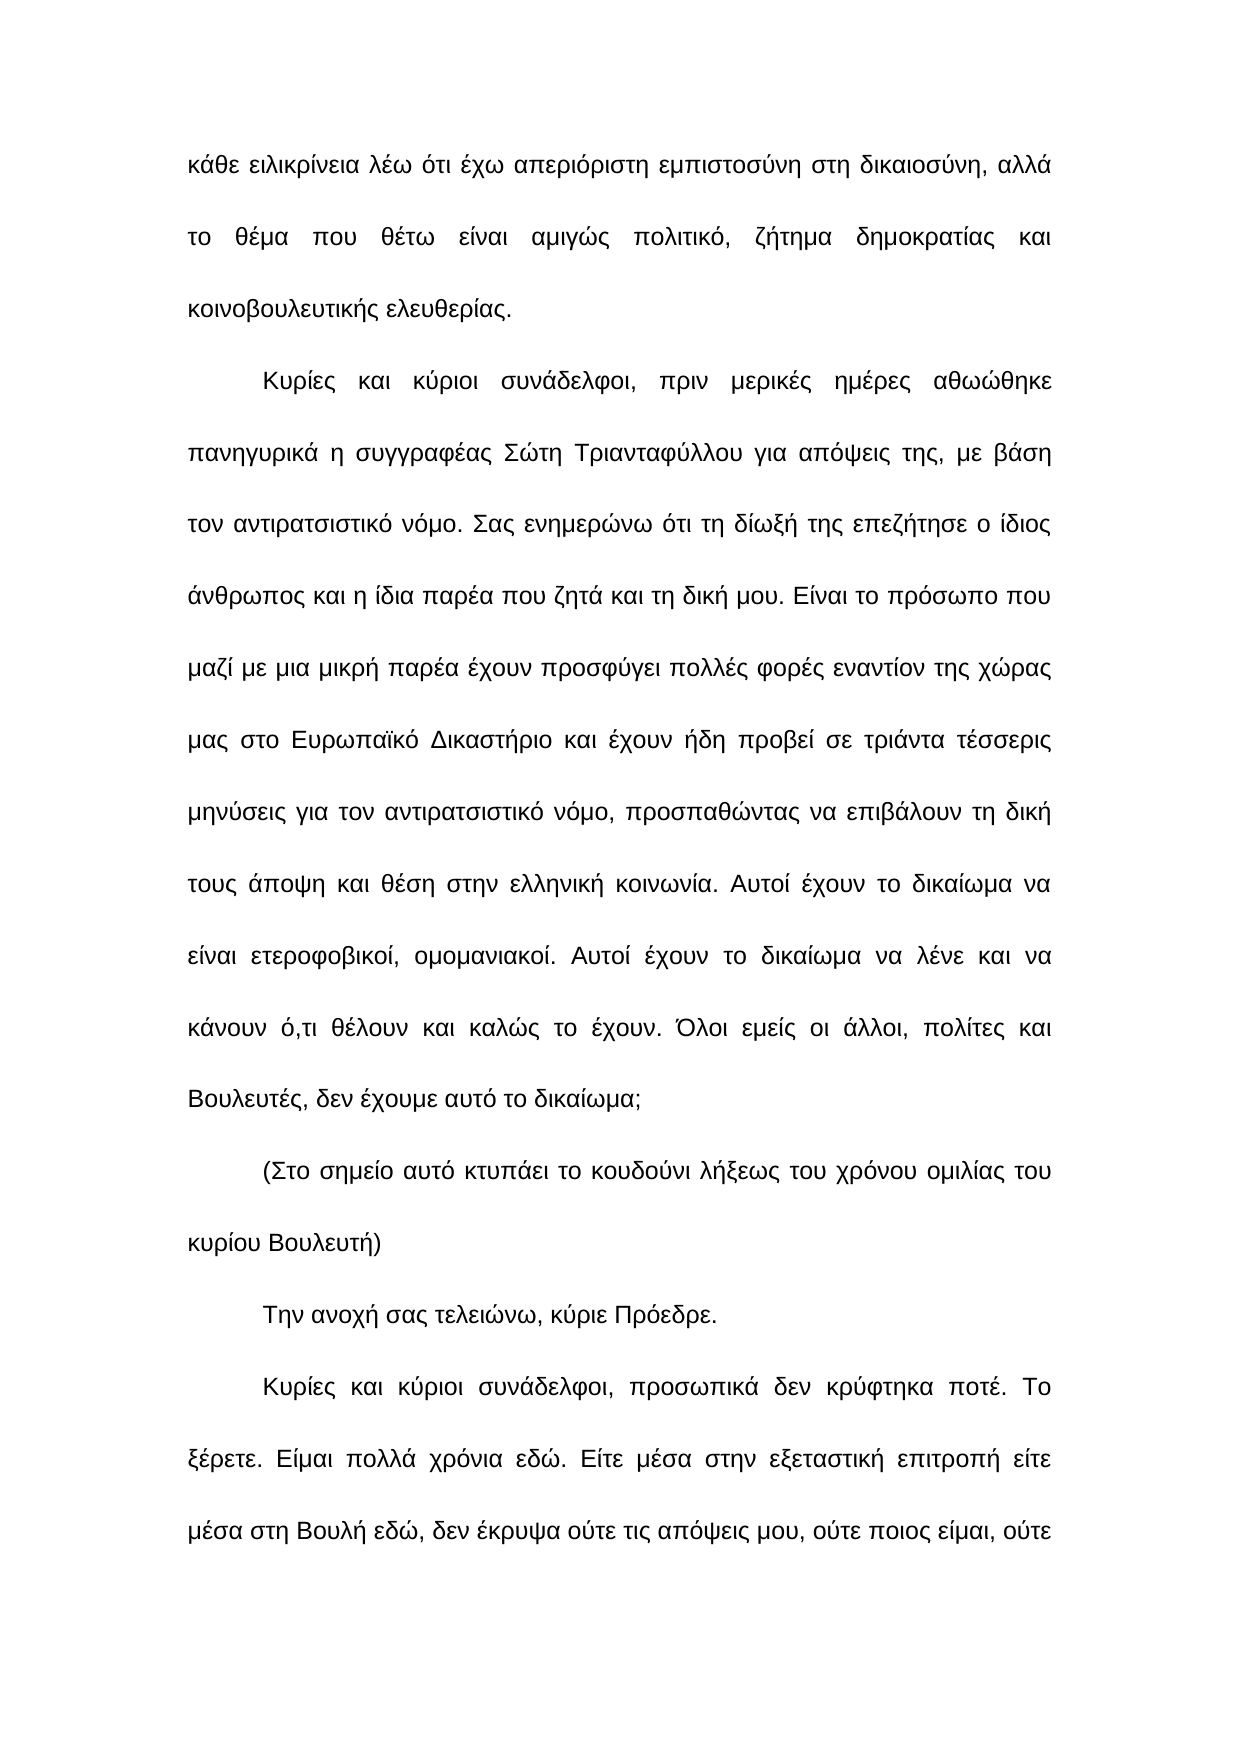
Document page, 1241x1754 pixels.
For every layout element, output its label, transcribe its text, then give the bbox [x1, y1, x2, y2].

text (Στο σημείο αυτό κτυπάει το κουδούνι λήξεως του χρόνου ομιλίας του κυρίου Βουλευτή) [187, 1156, 1053, 1257]
text Την ανοχή σας τελειώνω, κύριε Πρόεδρε. [187, 1300, 1053, 1329]
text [187, 1372, 1053, 1544]
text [187, 150, 1053, 322]
text Κυρίες και κύριοι συνάδελφοι, πριν μερικές ημέρες αθωώθηκε πανηγυρικά η συγγραφέας Σώτη Τριανταφύλλου για απόψεις της, με βάση τον αντιρατσιστικό νόμο. Σας ενημερώνω ότι τη δίωξή της επεζήτησε ο ίδιος άνθρωπος και η ίδια παρέα που ζητά και τη δική μου. Είναι το πρόσωπο που μαζί με μια μικρή παρέα έχουν προσφύγει πολλές φορές εναντίον της χώρας μας στο Ευρωπαϊκό Δικαστήριο και έχουν ήδη προβεί σε τριάντα τέσσερις μηνύσεις για τον αντιρατσιστικό νόμο, προσπαθώντας να επιβάλουν τη δική τους άποψη και θέση στην ελληνική κοινωνία. Αυτοί έχουν το δικαίωμα να είναι ετεροφοβικοί, ομομανιακοί. Αυτοί έχουν το δικαίωμα να λένε και να κάνουν ό,τι θέλουν και καλώς το έχουν. Όλοι εμείς οι άλλοι, πολίτες και Βουλευτές, δεν έχουμε αυτό το δικαίωμα; [187, 366, 1053, 1113]
